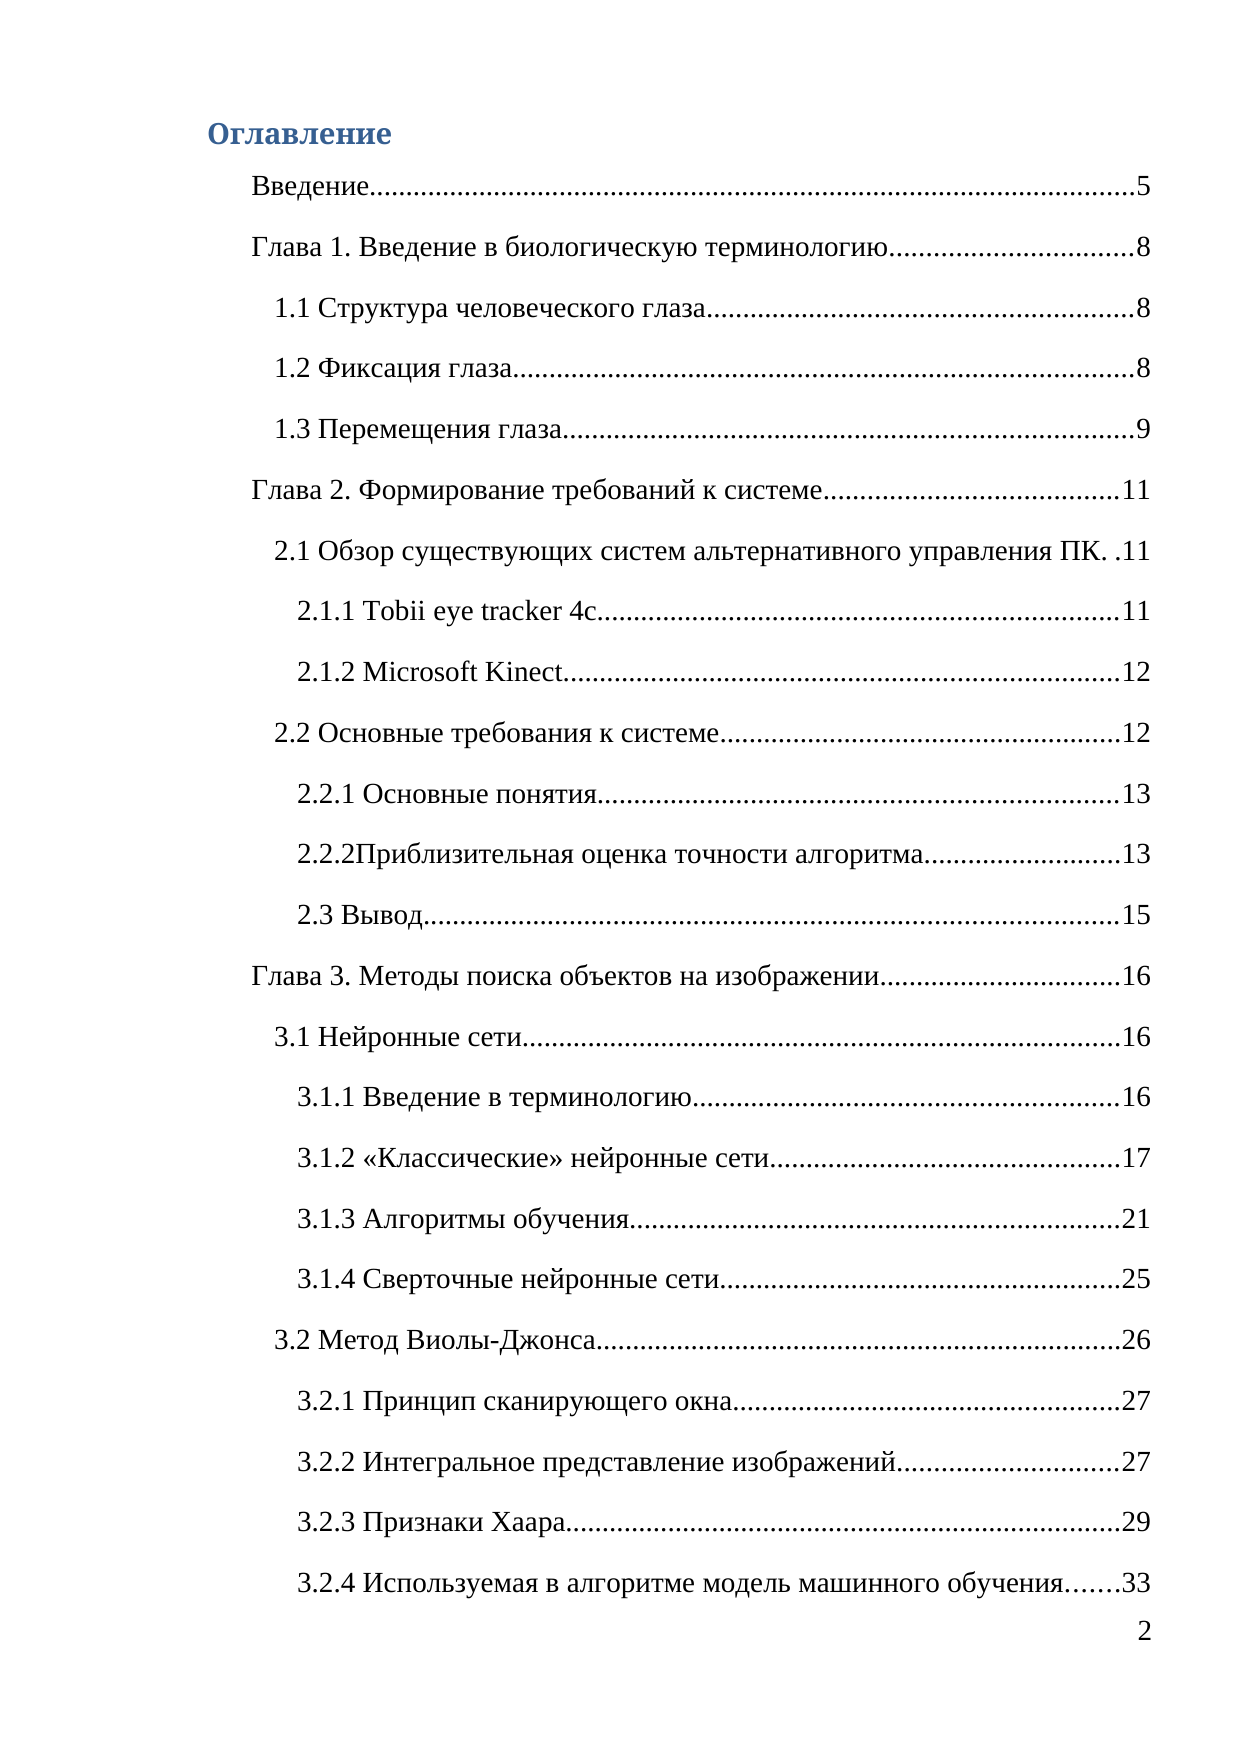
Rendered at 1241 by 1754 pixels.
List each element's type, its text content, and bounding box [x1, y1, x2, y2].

text 3.2.4 Используемая в алгоритме модель машинного обучения 33 [223, 1565, 1152, 1599]
text 3.2.3 Признаки Хаара 29 [223, 1504, 1152, 1538]
text 2.1 Обзор существующих систем альтернативного управления ПК 11 [200, 533, 1152, 566]
text 3.1.4 Сверточные нейронные сети 25 [223, 1262, 1152, 1295]
text 2.2.2Приблизительная оценка точности алгоритма. 13 [223, 836, 1152, 870]
text 3.2 Метод Виолы-Джонса 26 [200, 1322, 1152, 1356]
text 3.1.1 Введение в терминологию 16 [223, 1079, 1152, 1113]
text 1.1 Структура человеческого глаза 8 [200, 290, 1152, 323]
text Глава 1. Введение в биологическую терминологию 8 [177, 229, 1152, 263]
text 1.3 Перемещения глаза 9 [200, 411, 1152, 445]
text 1.2 Фиксация глаза 8 [200, 351, 1152, 384]
subtitle Оглавление [177, 118, 1152, 152]
text 3.1.3 Алгоритмы обучения 21 [223, 1201, 1152, 1234]
text 3.2.1 Принцип сканирующего окна 27 [223, 1383, 1152, 1417]
text 2.1.2 Microsoft Kinect. 12 [223, 654, 1152, 688]
text 3.2.2 Интегральное представление изображений 27 [223, 1444, 1152, 1477]
text Введение 5 [177, 168, 1152, 202]
text 3.1 Нейронные сети 16 [200, 1019, 1152, 1052]
text 2.2.1 Основные понятия. 13 [223, 776, 1152, 809]
text 2.2 Основные требования к системе. 12 [200, 715, 1152, 748]
text 2.3 Вывод. 15 [223, 897, 1152, 931]
text 2.1.1 Tobii eye tracker 4c 11 [223, 593, 1152, 627]
text 3.1.2 «Классические» нейронные сети 17 [223, 1140, 1152, 1174]
text Глава 2. Формирование требований к системе 11 [177, 472, 1152, 506]
text Глава 3. Методы поиска объектов на изображении 16 [177, 958, 1152, 991]
